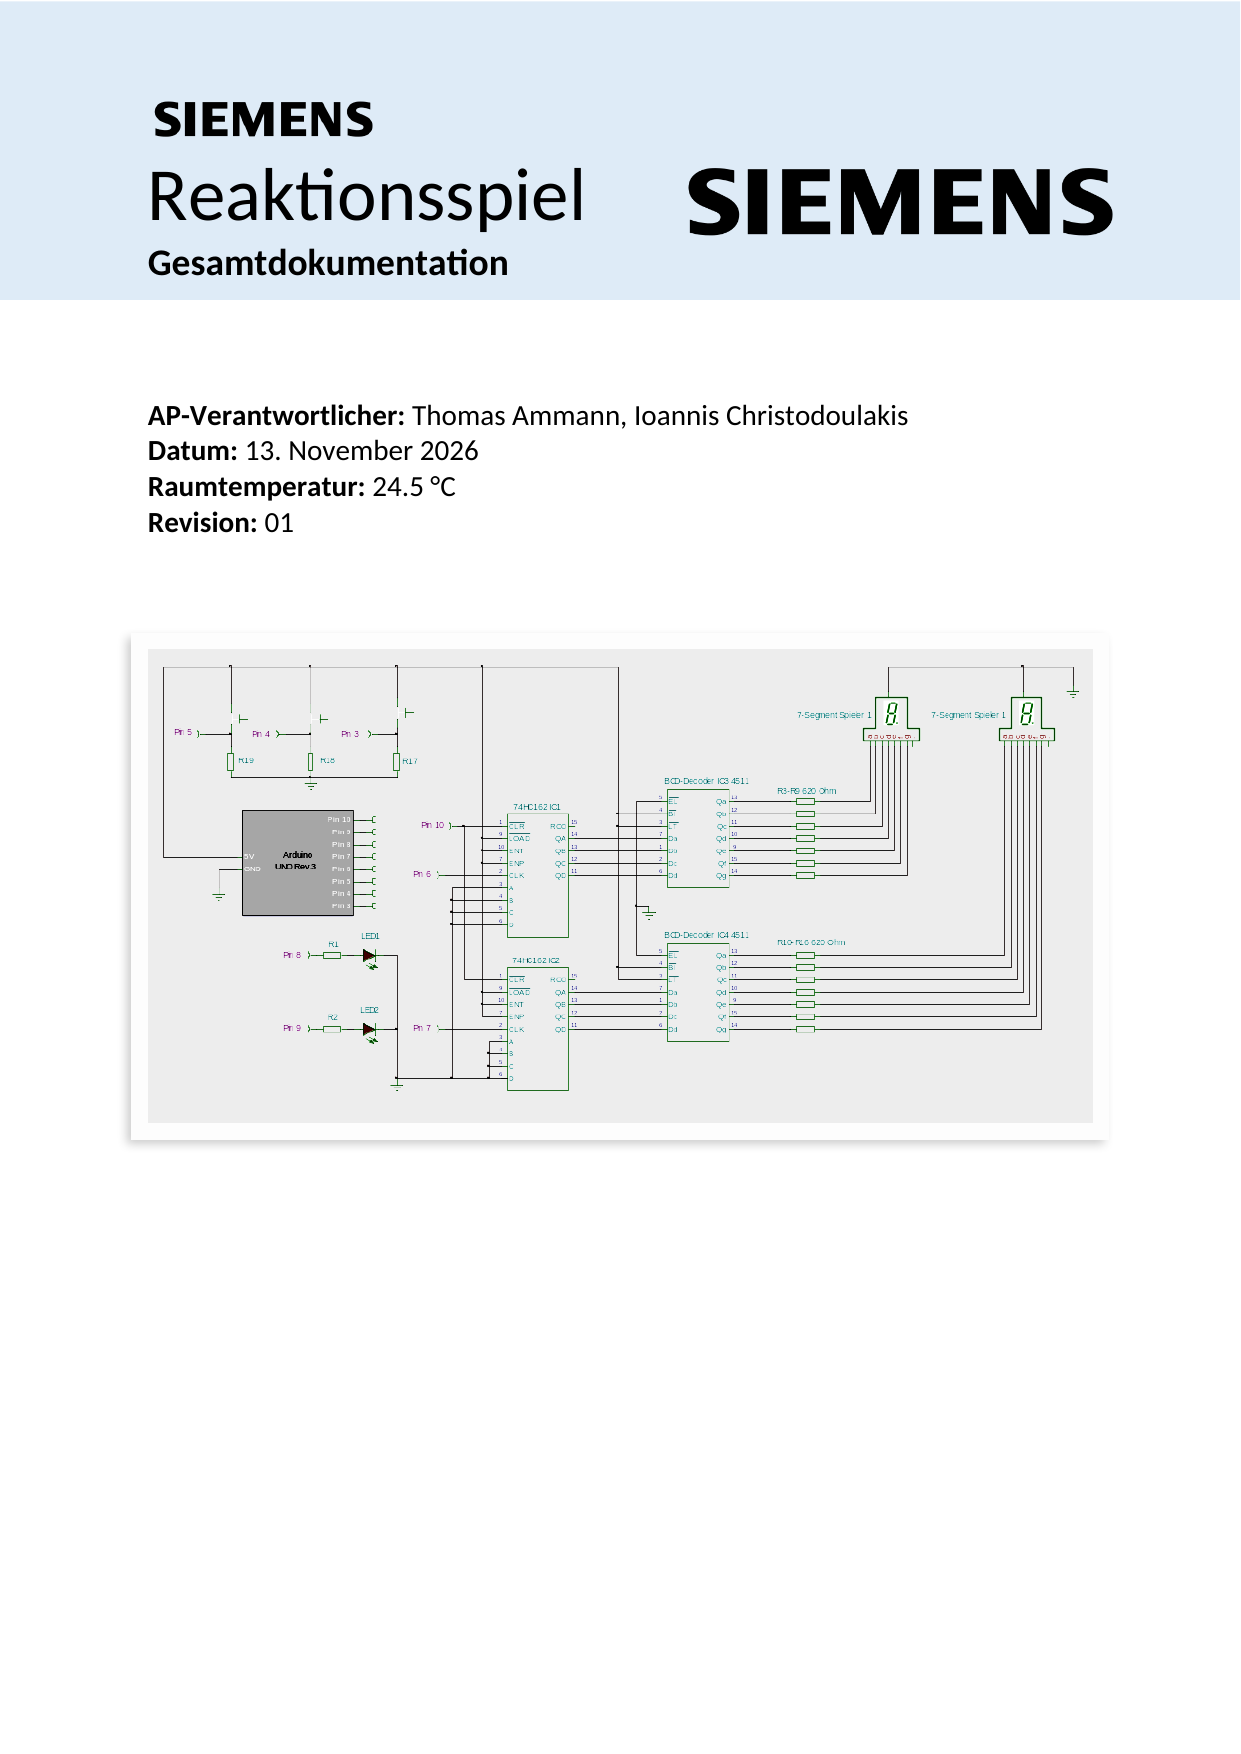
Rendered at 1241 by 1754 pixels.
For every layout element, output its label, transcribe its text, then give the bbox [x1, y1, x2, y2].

text Reaktionsspiel [148, 148, 1093, 239]
text Raumtemperatur: 24.5 °C Revision: 01 [148, 468, 1093, 539]
text Gesamtdokumentation [148, 239, 1093, 285]
text AP-Verantwortlicher: Thomas Ammann, Ioannis Christodoulakis Datum: 31. Mai 2017 [148, 397, 1093, 468]
